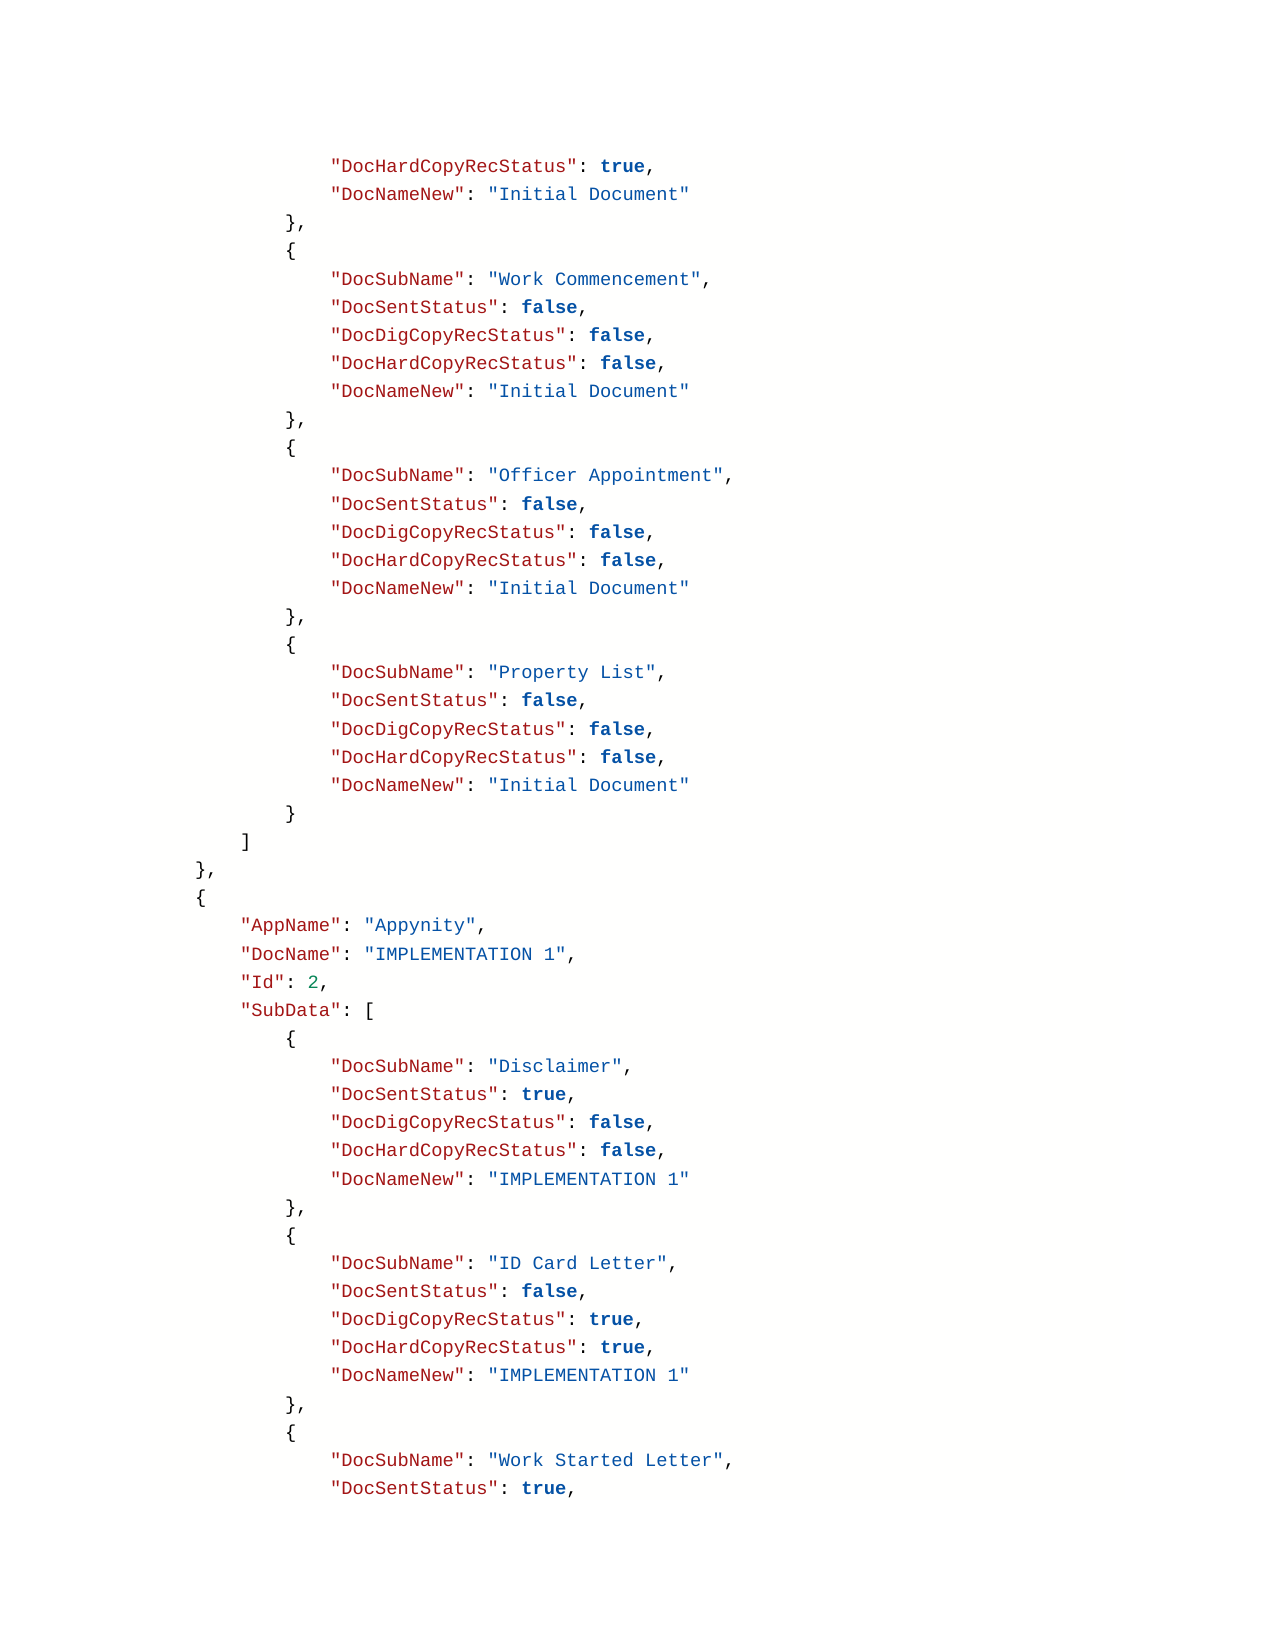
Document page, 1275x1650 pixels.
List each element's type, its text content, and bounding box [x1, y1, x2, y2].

text "DocDigCopyRecStatus": false, [150, 516, 1125, 544]
text "DocDigCopyRecStatus": true, [150, 1303, 1125, 1331]
text "SubData": [ [150, 994, 1125, 1022]
text "AppName": "Appynity", [150, 909, 1125, 937]
text "DocNameNew": "IMPLEMENTATION 1" [150, 1162, 1125, 1191]
text "DocDigCopyRecStatus": false, [150, 319, 1125, 347]
text "DocSentStatus": false, [150, 487, 1125, 516]
text { [150, 1219, 1125, 1247]
text "DocSubName": "Work Started Letter", [150, 1444, 1125, 1472]
text { [150, 1416, 1125, 1444]
text { [150, 881, 1125, 909]
text "DocHardCopyRecStatus": false, [150, 741, 1125, 769]
text }, [150, 1191, 1125, 1219]
text "DocHardCopyRecStatus": false, [150, 1134, 1125, 1162]
text "DocHardCopyRecStatus": false, [150, 347, 1125, 375]
text "DocNameNew": "Initial Document" [150, 178, 1125, 206]
text { [150, 1022, 1125, 1050]
text }, [150, 853, 1125, 881]
text "DocSentStatus": true, [150, 1472, 1125, 1500]
text { [150, 628, 1125, 656]
text }, [150, 403, 1125, 431]
text "DocSentStatus": false, [150, 1275, 1125, 1303]
text "DocSubName": "Officer Appointment", [150, 459, 1125, 487]
text { [150, 431, 1125, 459]
text "DocDigCopyRecStatus": false, [150, 712, 1125, 741]
text "DocDigCopyRecStatus": false, [150, 1106, 1125, 1134]
text "DocName": "IMPLEMENTATION 1", [150, 937, 1125, 966]
text "DocNameNew": "IMPLEMENTATION 1" [150, 1359, 1125, 1387]
text "DocNameNew": "Initial Document" [150, 769, 1125, 797]
text "DocSubName": "ID Card Letter", [150, 1247, 1125, 1275]
text "DocHardCopyRecStatus": false, [150, 544, 1125, 572]
text } [150, 797, 1125, 825]
text "DocHardCopyRecStatus": true, [150, 1331, 1125, 1359]
text "DocSentStatus": true, [150, 1078, 1125, 1106]
text }, [150, 206, 1125, 234]
text ] [150, 825, 1125, 853]
text "DocSentStatus": false, [150, 291, 1125, 319]
text "DocSentStatus": false, [150, 684, 1125, 712]
text { [150, 234, 1125, 262]
text "DocSubName": "Work Commencement", [150, 262, 1125, 291]
text "Id": 2, [150, 966, 1125, 994]
text "DocNameNew": "Initial Document" [150, 572, 1125, 600]
text }, [150, 1387, 1125, 1416]
text "DocSubName": "Property List", [150, 656, 1125, 684]
text "DocSubName": "Disclaimer", [150, 1050, 1125, 1078]
text "DocHardCopyRecStatus": true, [150, 150, 1125, 178]
text "DocNameNew": "Initial Document" [150, 375, 1125, 403]
text }, [150, 600, 1125, 628]
